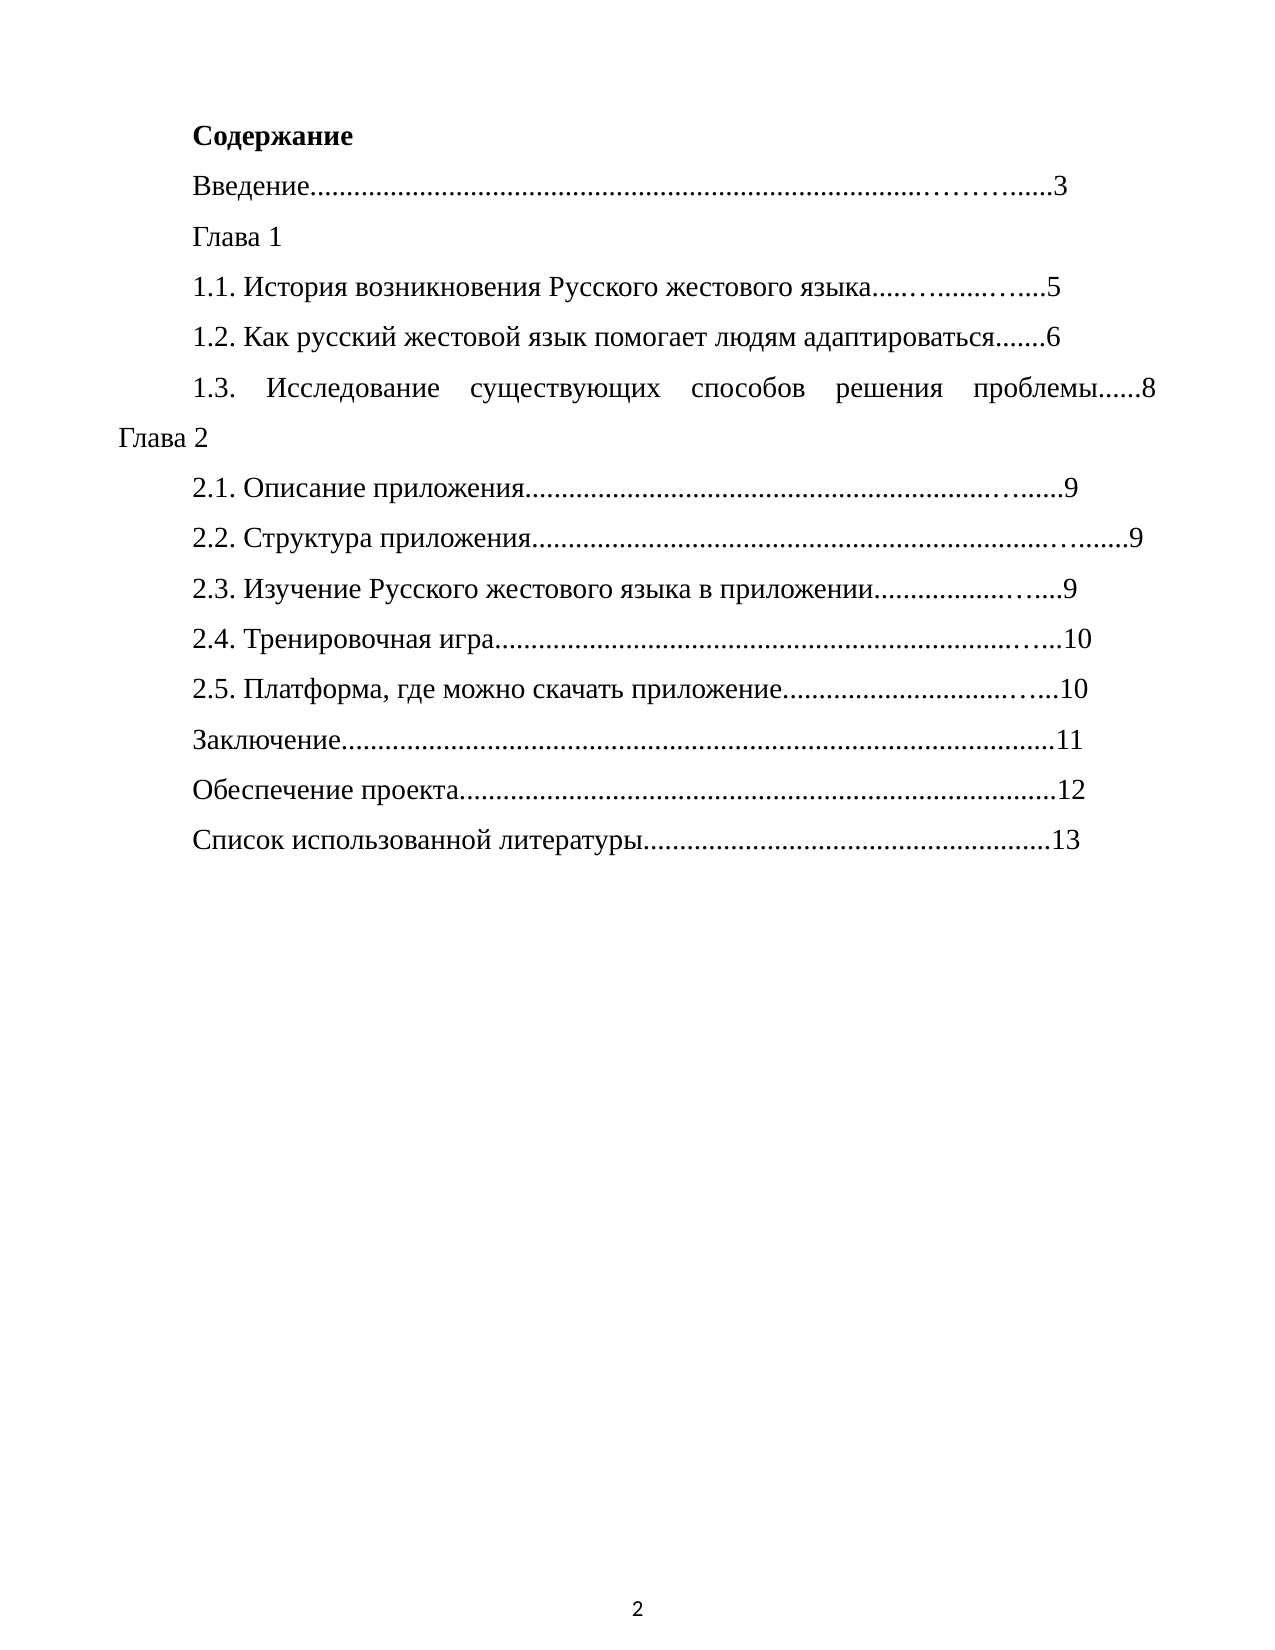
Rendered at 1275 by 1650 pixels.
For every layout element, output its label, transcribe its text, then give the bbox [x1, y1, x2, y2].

text 2.2. Структура приложения.......................................................................….......9 [118, 521, 1157, 554]
text Глава 1 [118, 219, 1157, 252]
text 1.2. Как русский жестовой язык помогает людям адаптироваться.......6 [118, 319, 1157, 353]
text Список использованной литературы........................................................13 [118, 822, 1157, 856]
text Заключение..................................................................................................11 [118, 722, 1157, 755]
text 2.4. Тренировочная игра.......................................................................…...10 [118, 621, 1157, 655]
text Введение....................................................................................………......3 [118, 168, 1157, 202]
text 2.5. Платформа, где можно скачать приложение...............................…...10 [118, 672, 1157, 705]
text 1.1. История возникновения Русского жестового языка.....….......…....5 [118, 269, 1157, 303]
text Содержание [118, 118, 1157, 152]
text Обеспечение проекта..................................................................................12 [118, 772, 1157, 806]
text 1.3. Исследование существующих способов решения проблемы......8 Глава 2 [118, 370, 1157, 453]
text 2.3. Изучение Русского жестового языка в приложении..................…....9 [118, 571, 1157, 604]
text 2.1. Описание приложения................................................................…......9 [118, 470, 1157, 504]
